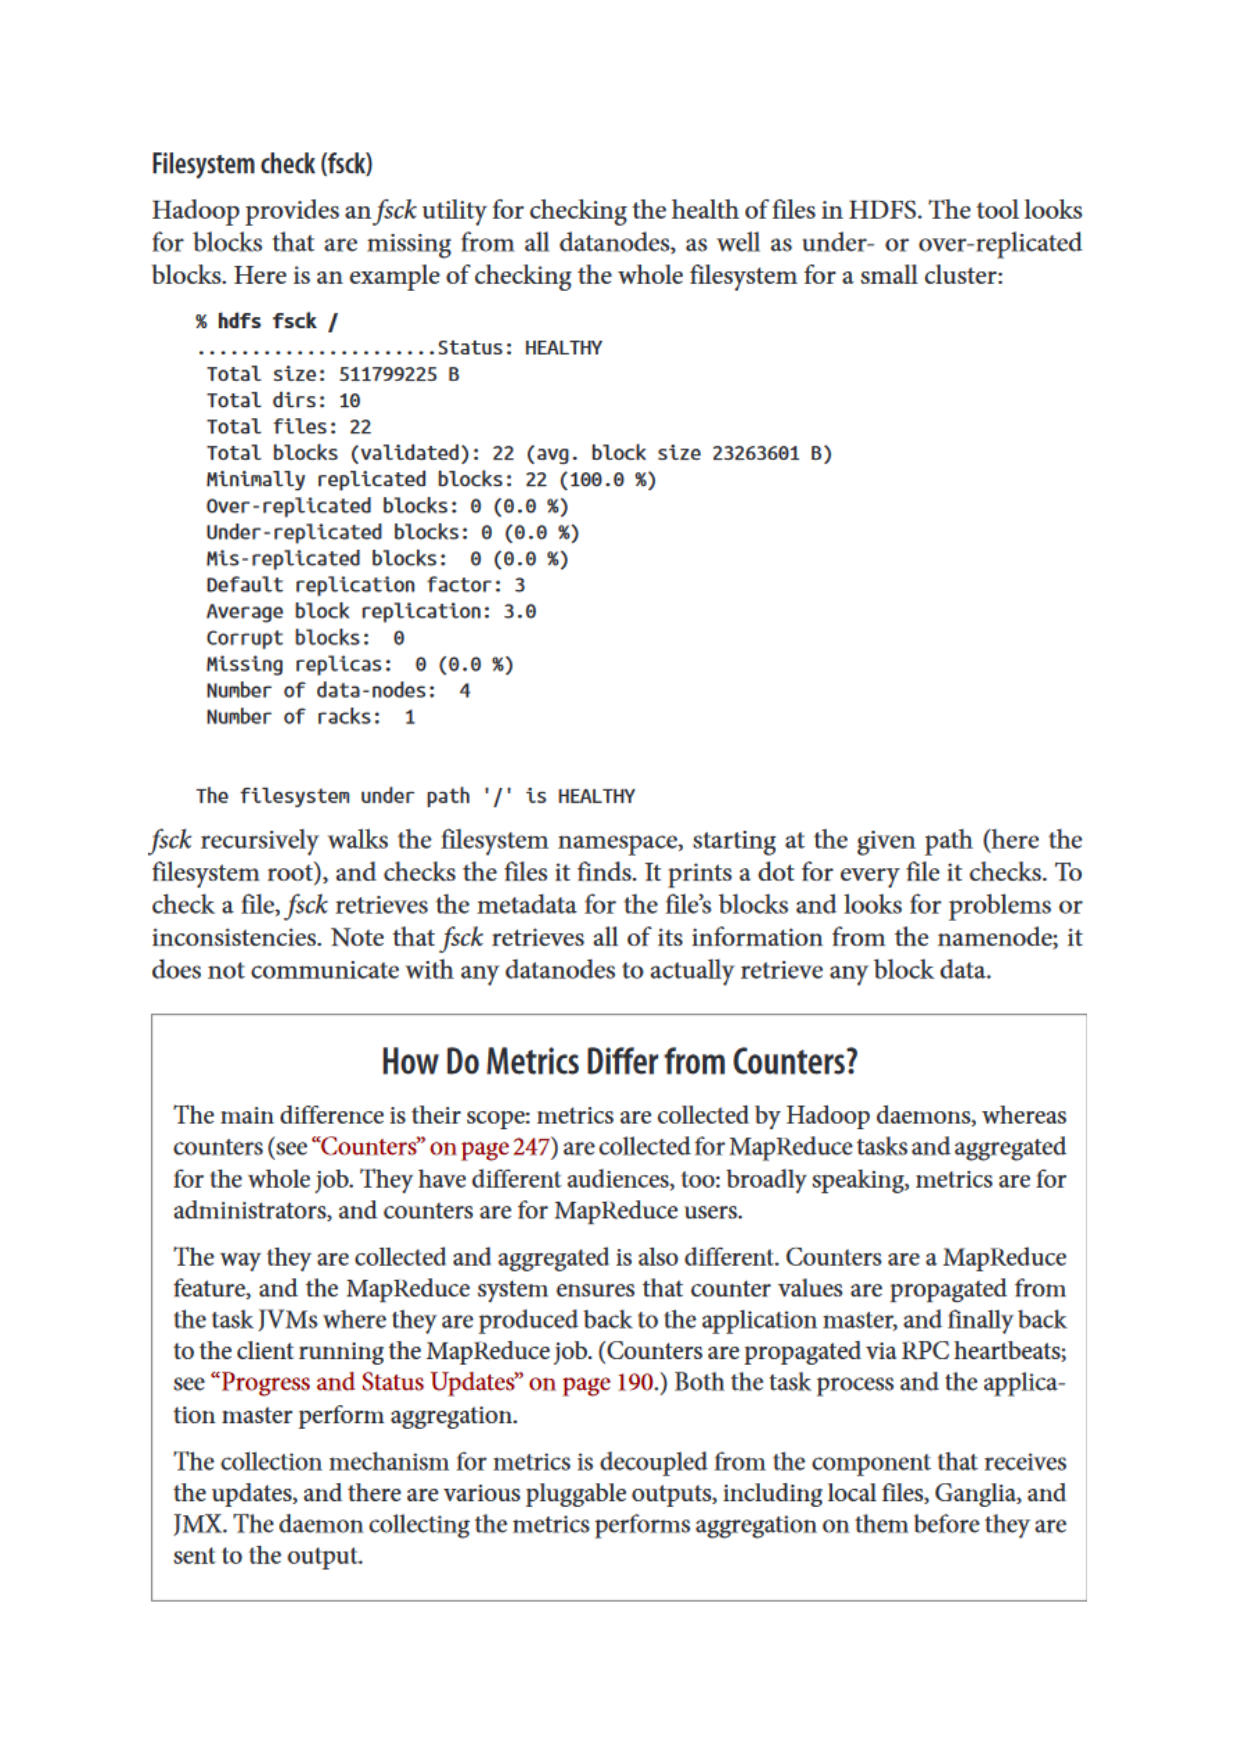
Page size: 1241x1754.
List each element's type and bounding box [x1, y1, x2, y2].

picture [147, 147, 1093, 993]
picture [147, 1011, 1088, 1602]
